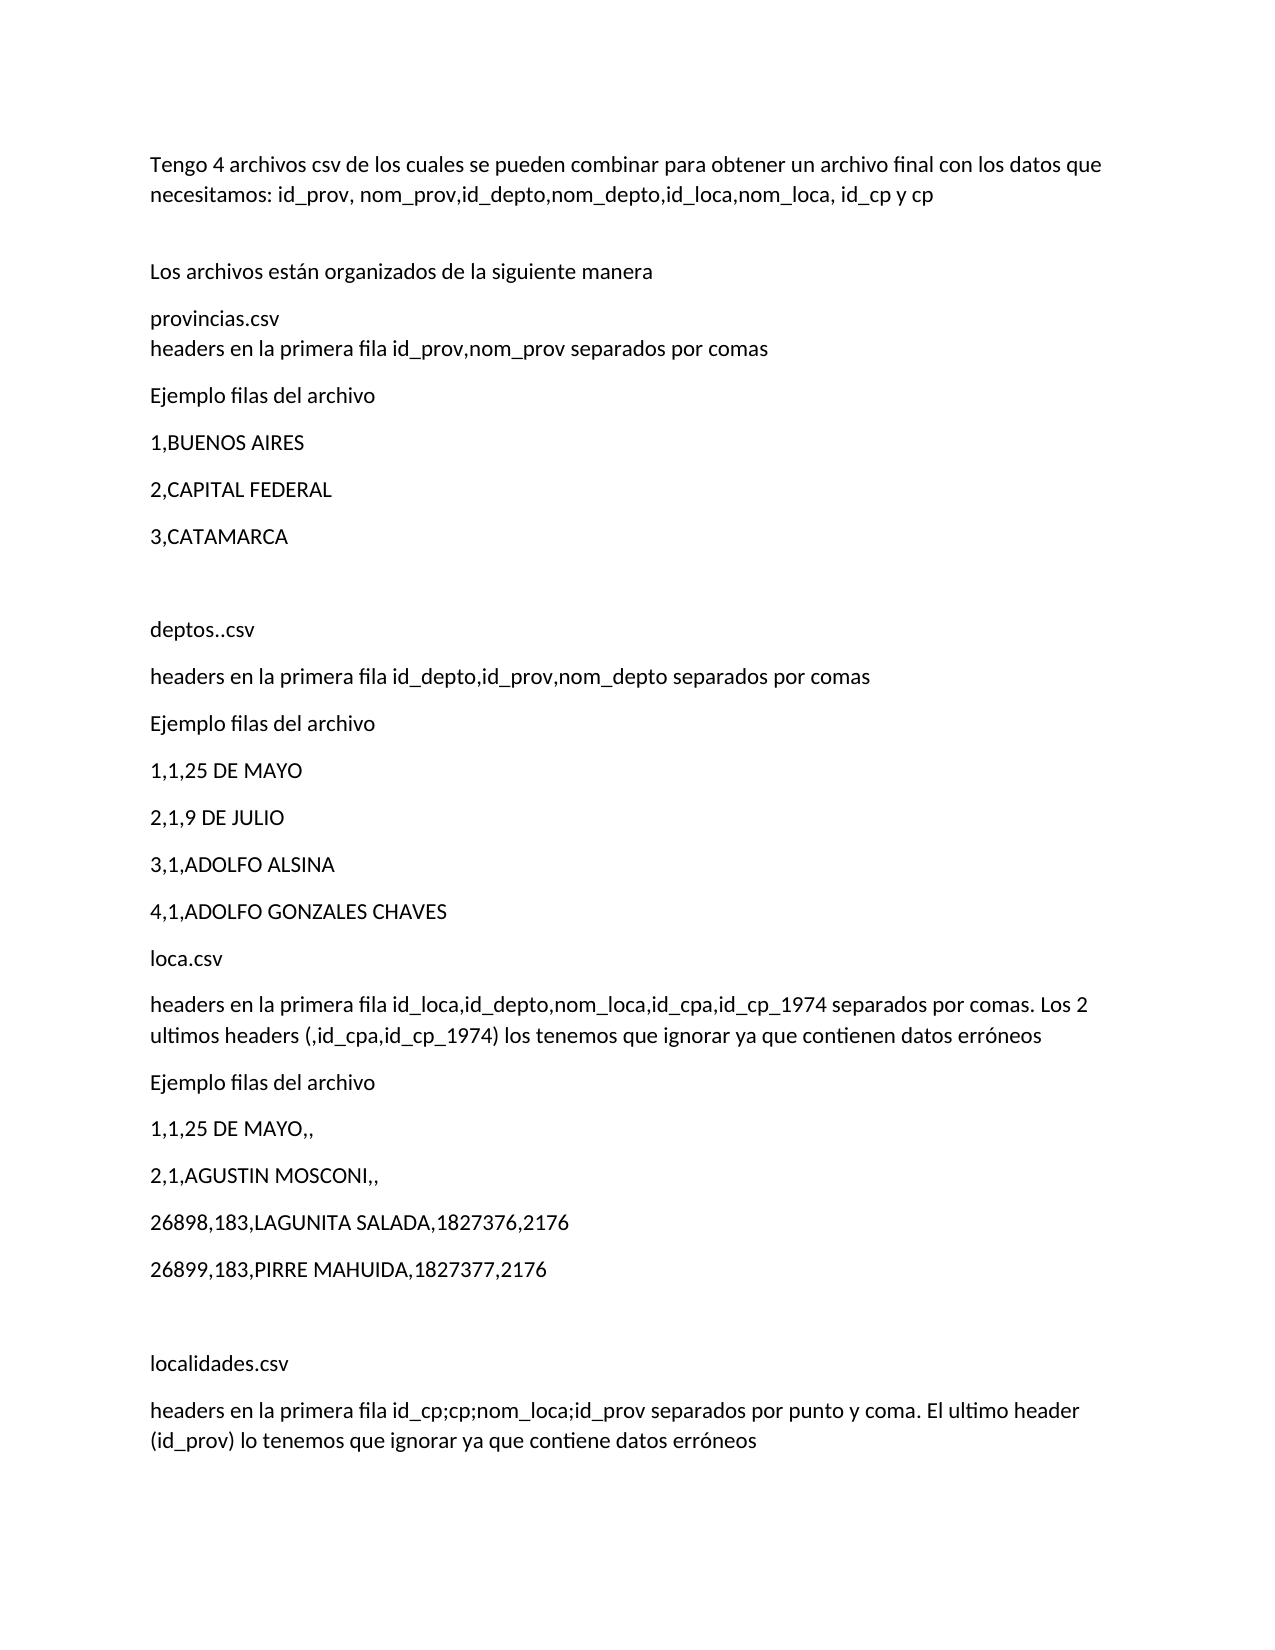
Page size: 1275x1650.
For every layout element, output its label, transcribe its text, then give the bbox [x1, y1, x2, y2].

text headers en la primera fila id_depto,id_prov,nom_depto separados por comas [150, 662, 1125, 691]
text Los archivos están organizados de la siguiente manera [150, 257, 1125, 285]
text 3,CATAMARCA [150, 522, 1125, 550]
text 1,1,25 DE MAYO,, [150, 1114, 1125, 1143]
text Ejemplo filas del archivo [150, 381, 1125, 409]
text 4,1,ADOLFO GONZALES CHAVES [150, 897, 1125, 925]
text 1,BUENOS AIRES [150, 428, 1125, 456]
text 2,1,9 DE JULIO [150, 803, 1125, 831]
text Tengo 4 archivos csv de los cuales se pueden combinar para obtener un archivo final con los datos que necesitamos: id_prov, nom_prov,id_depto,nom_depto,id_loca,nom_loca, id_cp y cp [150, 150, 1125, 238]
text 26899,183,PIRRE MAHUIDA,1827377,2176 [150, 1255, 1125, 1283]
text 2,1,AGUSTIN MOSCONI,, [150, 1161, 1125, 1189]
text loca.csv [150, 944, 1125, 972]
text 2,CAPITAL FEDERAL [150, 475, 1125, 503]
text Ejemplo filas del archivo [150, 709, 1125, 737]
text deptos..csv [150, 616, 1125, 644]
text headers en la primera fila id_cp;cp;nom_loca;id_prov separados por punto y coma. El ultimo header (id_prov) lo tenemos que ignorar ya que contiene datos erróneos [150, 1396, 1125, 1454]
text localidades.csv [150, 1349, 1125, 1377]
text provincias.csv headers en la primera fila id_prov,nom_prov separados por comas [150, 304, 1125, 362]
text headers en la primera fila id_loca,id_depto,nom_loca,id_cpa,id_cp_1974 separados por comas. Los 2 ultimos headers (,id_cpa,id_cp_1974) los tenemos que ignorar ya que contienen datos erróneos [150, 991, 1125, 1049]
text 1,1,25 DE MAYO [150, 756, 1125, 784]
text 26898,183,LAGUNITA SALADA,1827376,2176 [150, 1208, 1125, 1236]
text Ejemplo filas del archivo [150, 1068, 1125, 1096]
text 3,1,ADOLFO ALSINA [150, 850, 1125, 878]
